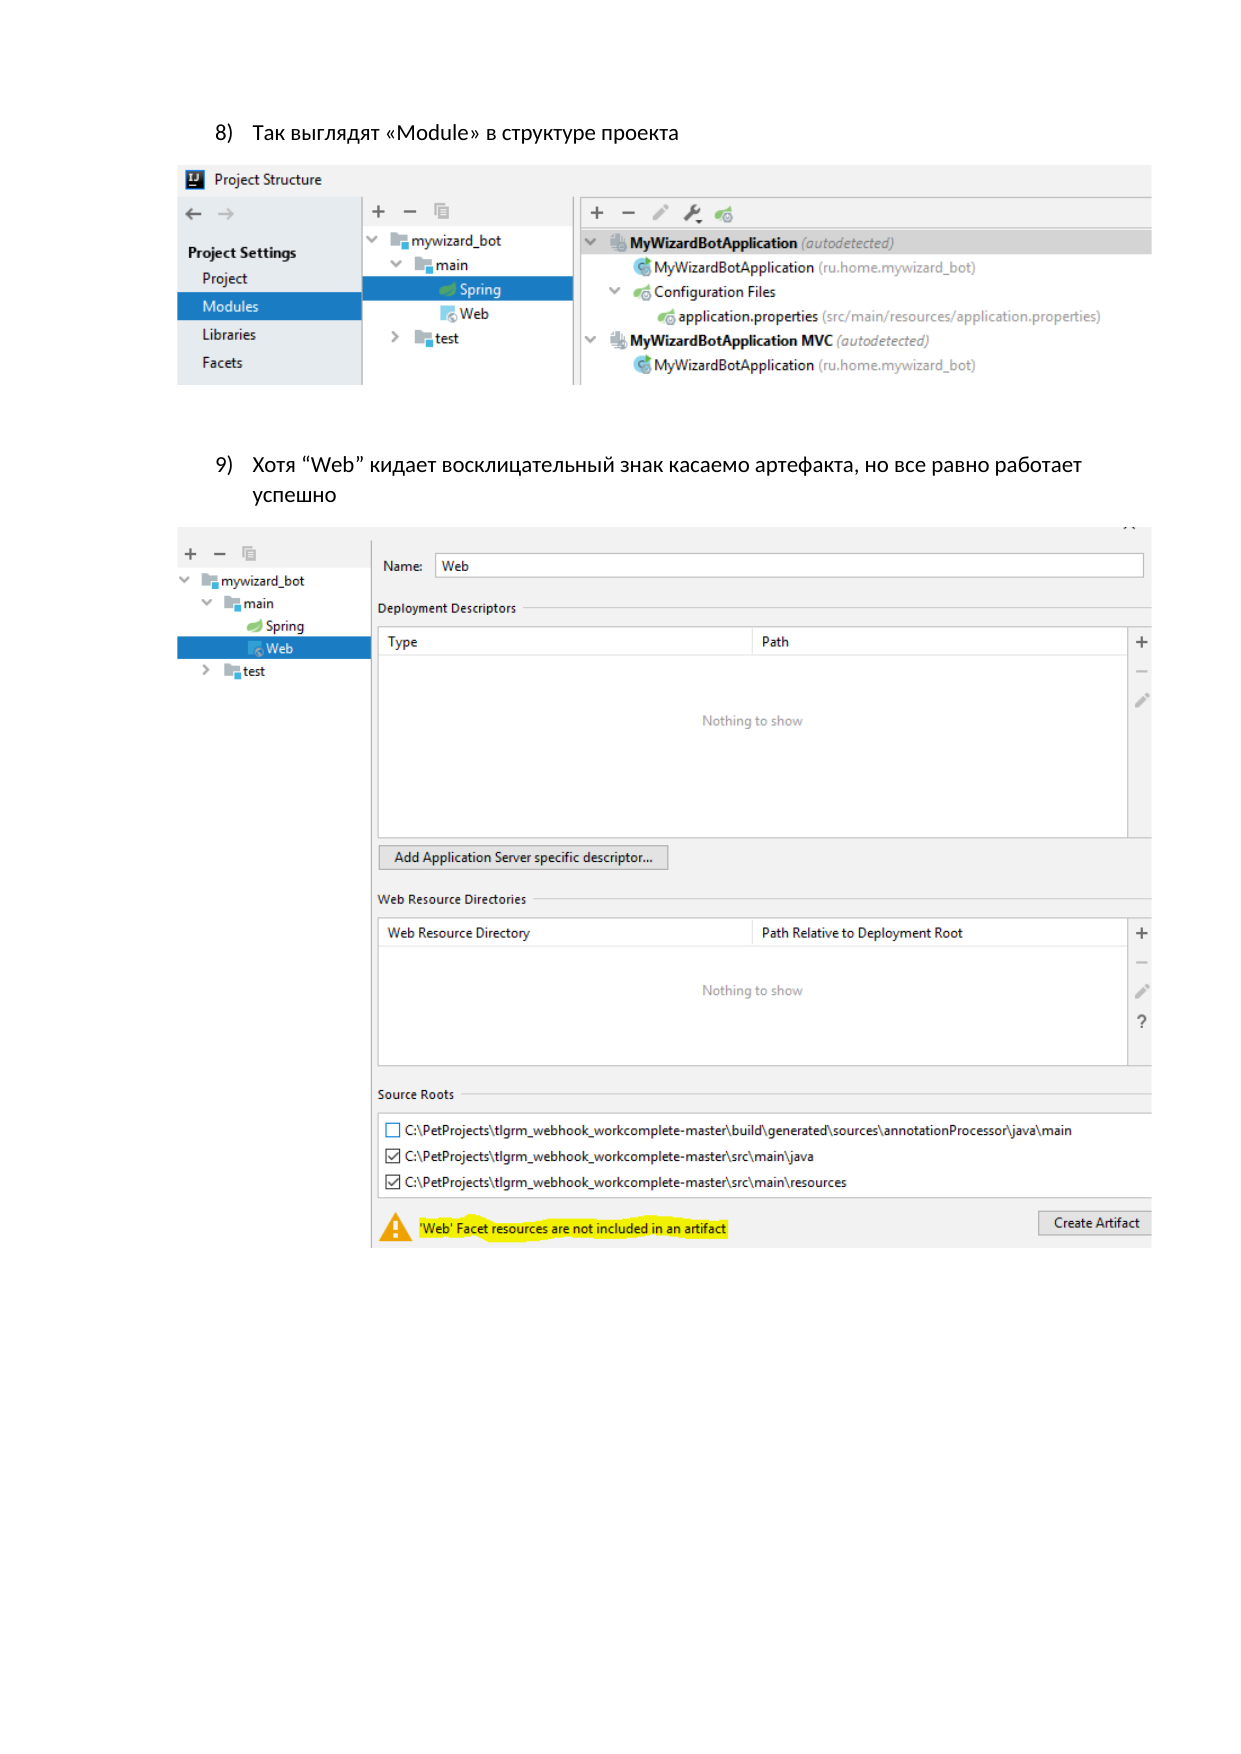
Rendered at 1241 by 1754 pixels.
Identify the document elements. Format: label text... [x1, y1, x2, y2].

picture [177, 165, 1152, 385]
picture [177, 527, 1152, 1248]
list Так выглядят «Module» в структуре проекта [215, 118, 1152, 146]
list Хотя “Web” кидает восклицательный знак касаемо артефакта, но все равно работает успешно [215, 450, 1152, 509]
